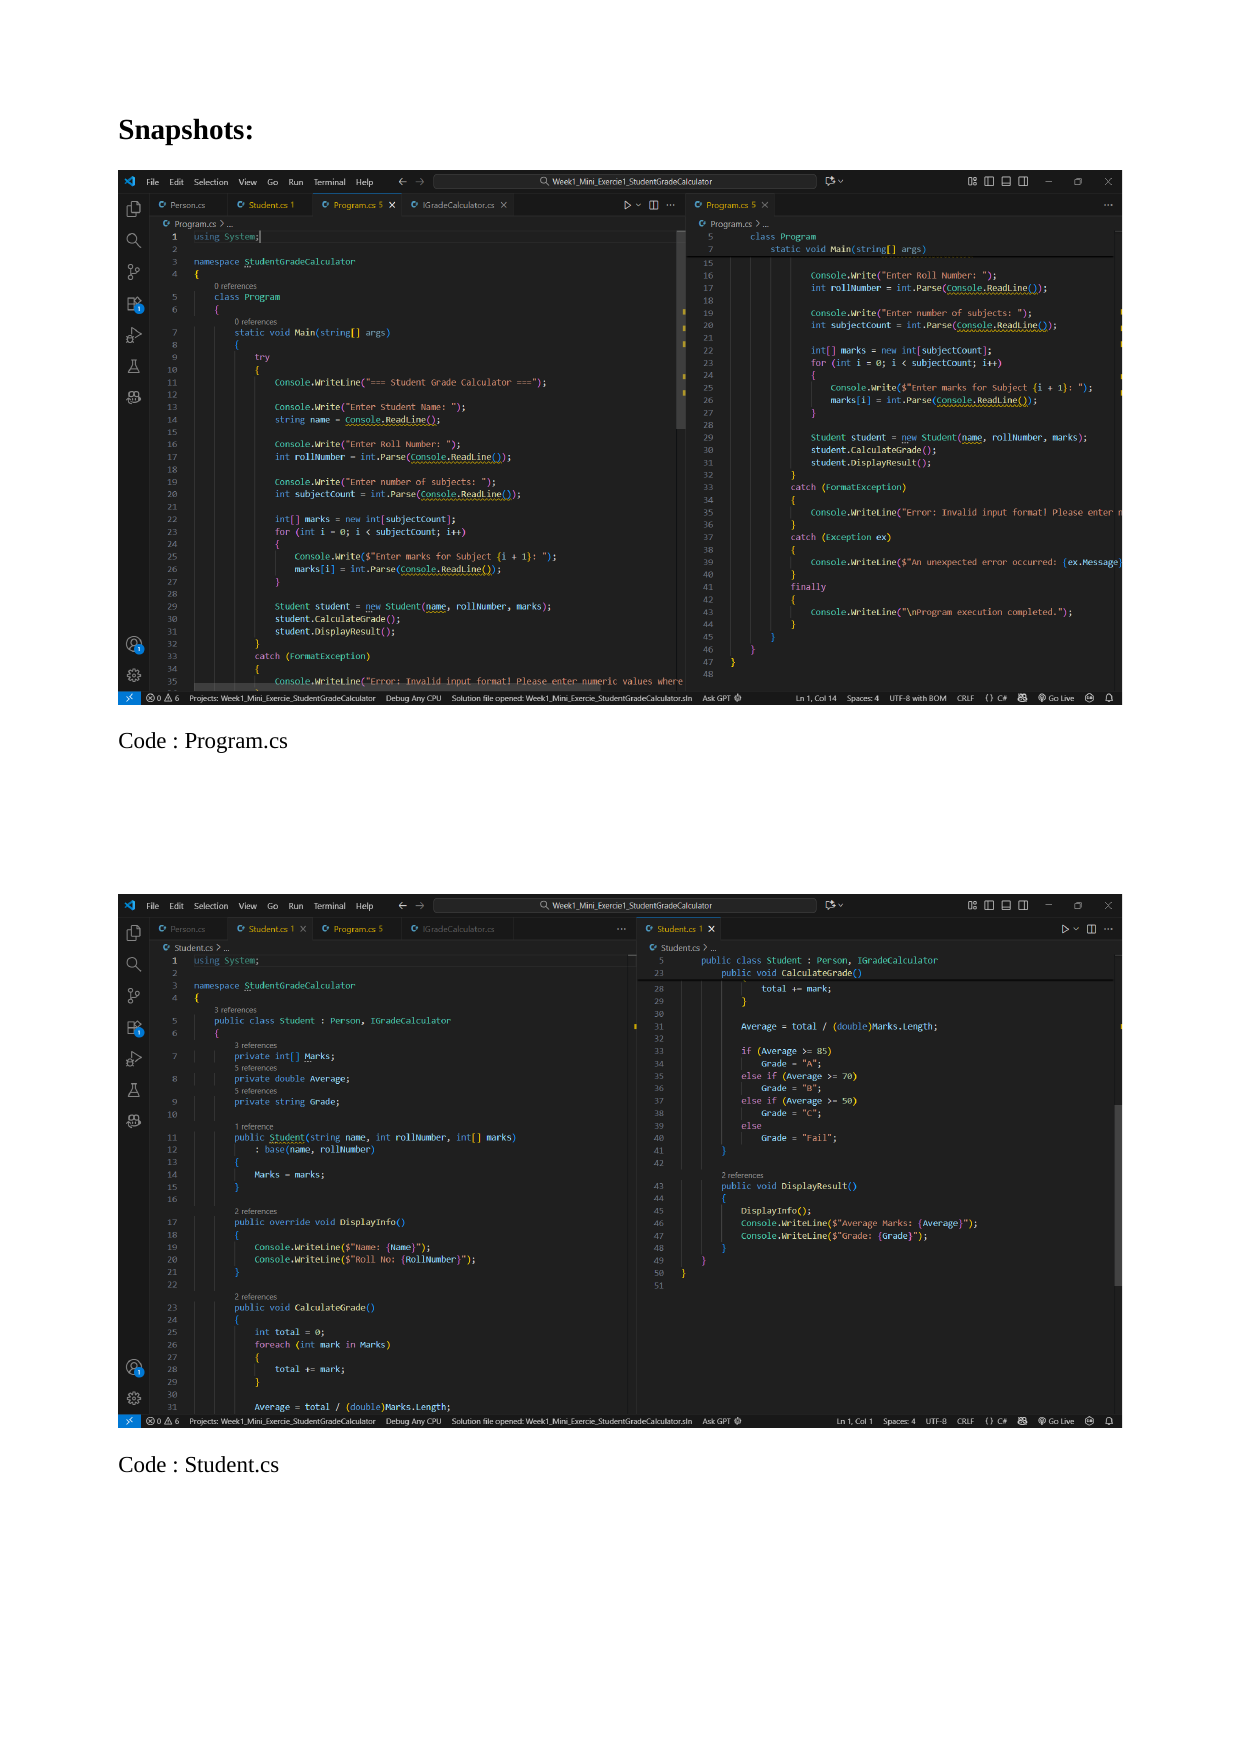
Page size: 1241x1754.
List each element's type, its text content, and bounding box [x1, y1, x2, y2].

text Code : Program.cs [118, 728, 1122, 754]
picture [118, 894, 1123, 1428]
text Snapshots: [118, 112, 1122, 146]
picture [118, 170, 1123, 705]
text Code : Student.cs [118, 1451, 1122, 1477]
